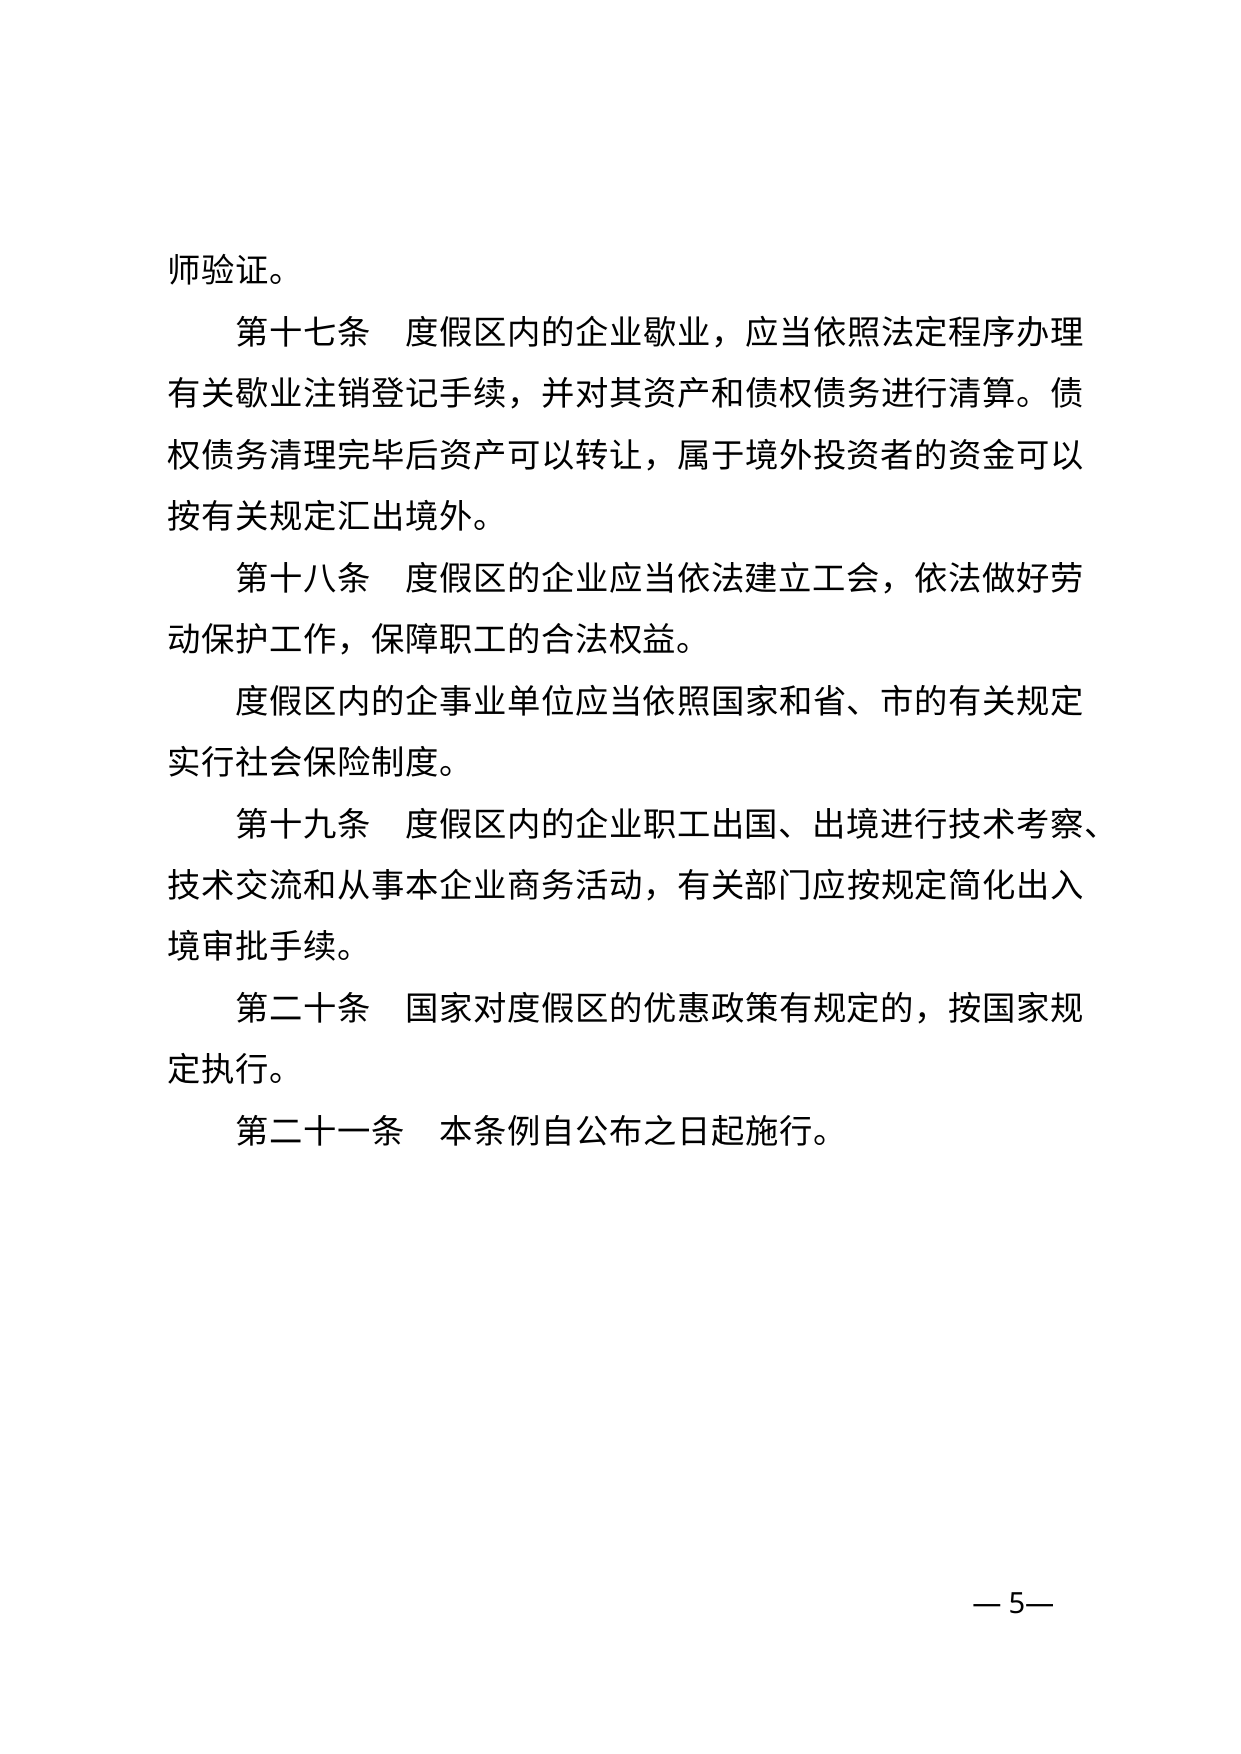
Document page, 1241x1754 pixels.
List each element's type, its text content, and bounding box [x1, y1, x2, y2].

text 第十八条 度假区的企业应当依法建立工会，依法做好劳动保护工作，保障职工的合法权益。 [168, 545, 1084, 668]
text 第十九条 度假区内的企业职工出国、出境进行技术考察、技术交流和从事本企业商务活动，有关部门应按规定简化出入境审批手续。 [168, 791, 1084, 975]
text 第十七条 度假区内的企业歇业，应当依照法定程序办理有关歇业注销登记手续，并对其资产和债权债务进行清算。债权债务清理完毕后资产可以转让，属于境外投资者的资金可以按有关规定汇出境外。 [168, 299, 1084, 545]
text 第二十一条 本条例自公布之日起施行。 [168, 1098, 1084, 1159]
text 度假区内的企事业单位应当依照国家和省、市的有关规定实行社会保险制度。 [168, 668, 1084, 791]
text 第二十条 国家对度假区的优惠政策有规定的，按国家规定执行。 [168, 975, 1084, 1098]
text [168, 238, 1084, 299]
